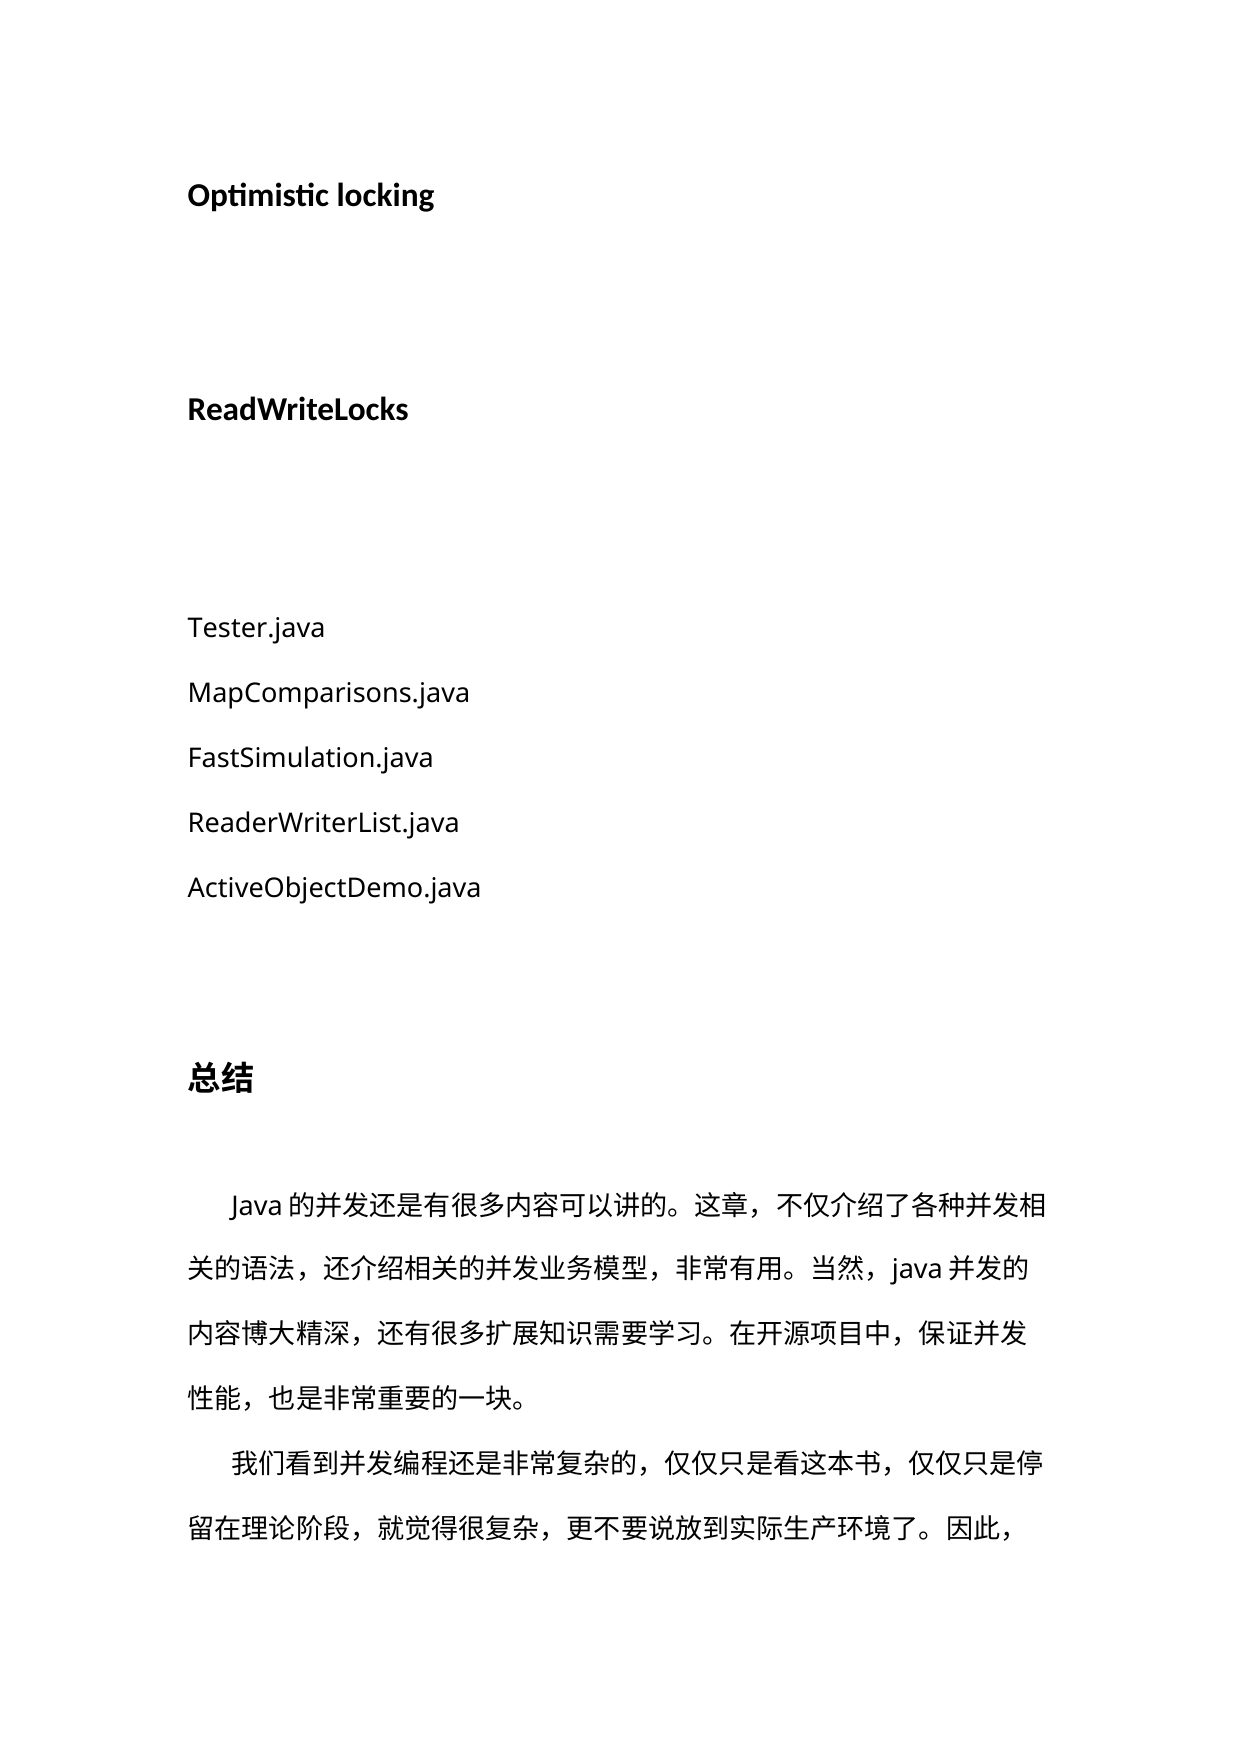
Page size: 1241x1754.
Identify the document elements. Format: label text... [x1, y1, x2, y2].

text Tester.java [187, 594, 1053, 659]
text ReaderWriterList.java [187, 789, 1053, 854]
subtitle 总结 [187, 1044, 1053, 1109]
text Java的并发还是有很多内容可以讲的。这章，不仅介绍了各种并发相关的语法，还介绍相关的并发业务模型，非常有用。当然，java并发的内容博大精深，还有很多扩展知识需要学习。在开源项目中，保证并发性能，也是非常重要的一块。 [187, 1171, 1053, 1431]
subtitle ReadWriteLocks [187, 375, 1053, 440]
text 我们看到并发编程还是非常复杂的，仅仅只是看这本书，仅仅只是停留在理论阶段，就觉得很复杂，更不要说放到实际生产环境了。因此，我们尽量要套用书中的一些场景，不要自己去实现底层的notify()/wait()这些，否则极易出现各种并发问题。 [187, 1431, 1053, 1561]
subtitle Optimistic locking [187, 162, 1053, 227]
text ActiveObjectDemo.java [187, 854, 1053, 919]
text FastSimulation.java [187, 724, 1053, 789]
text MapComparisons.java [187, 659, 1053, 724]
